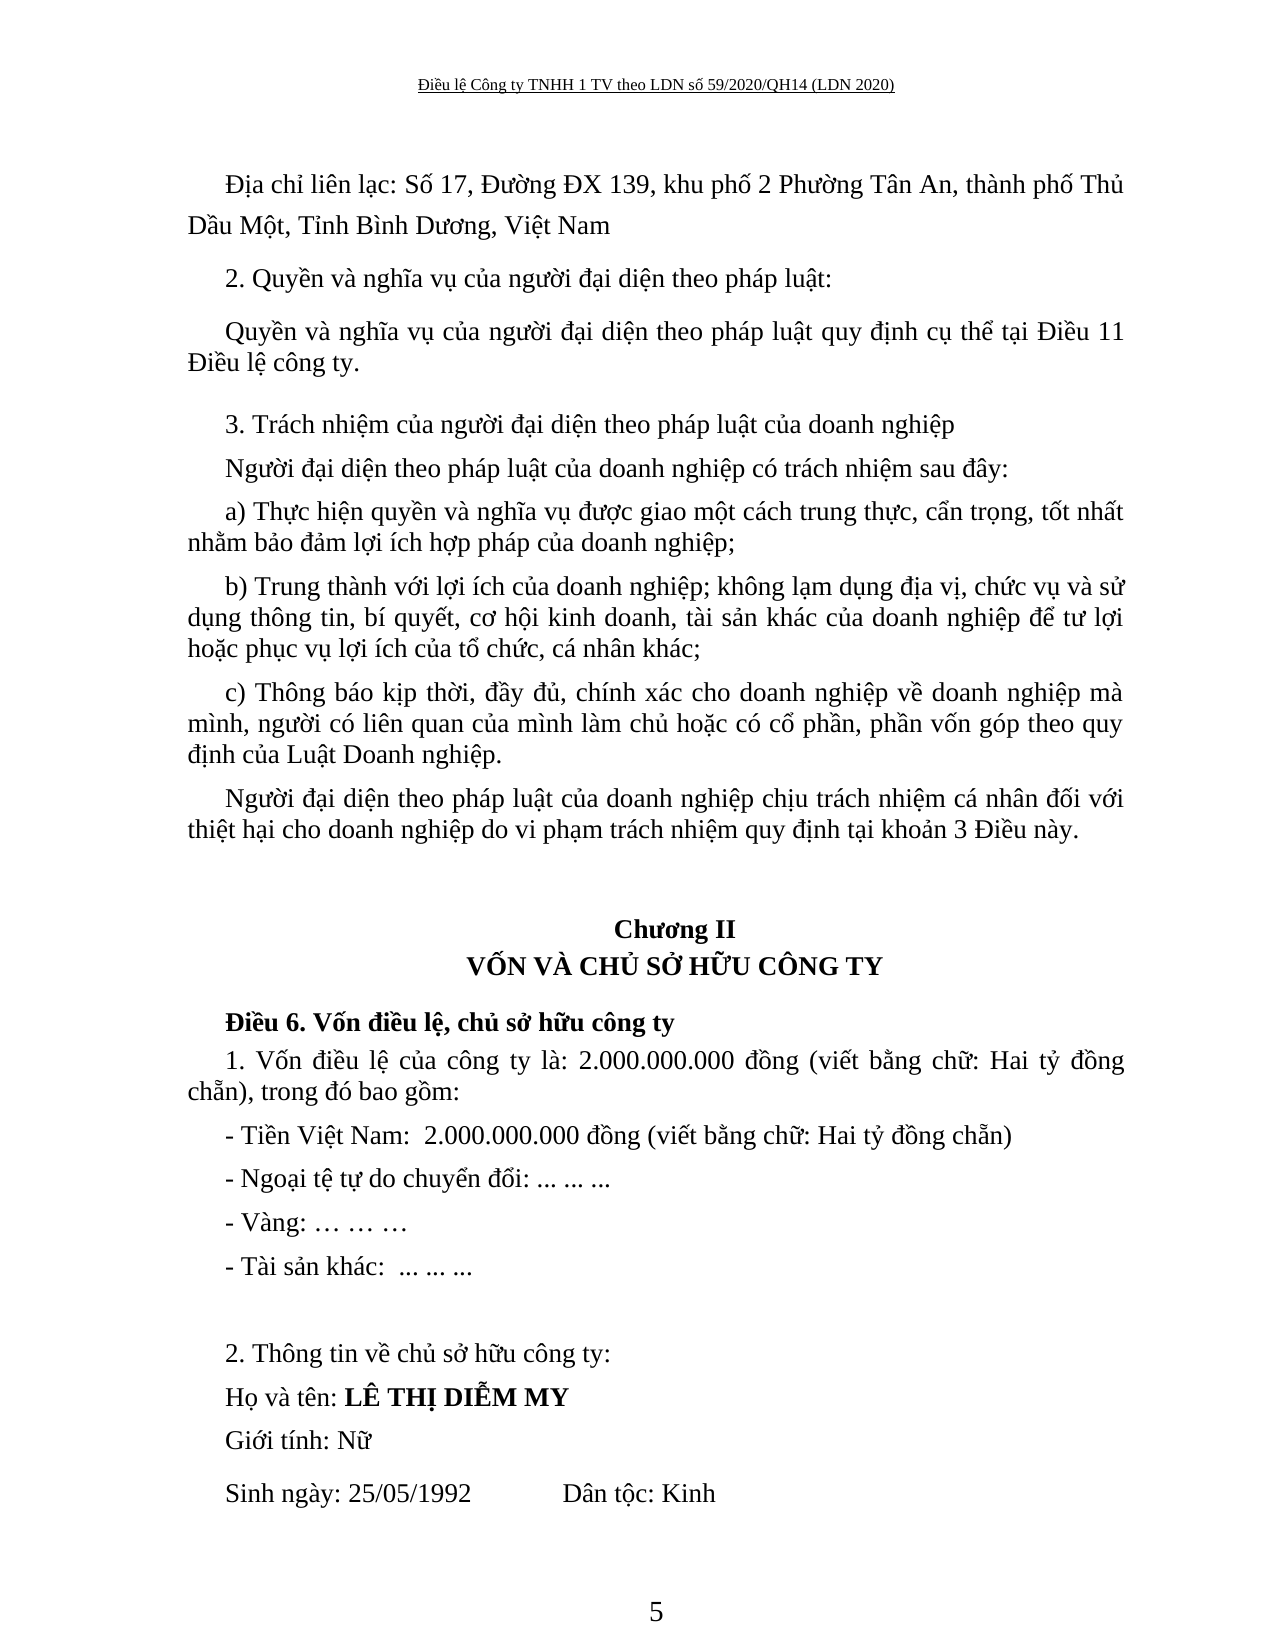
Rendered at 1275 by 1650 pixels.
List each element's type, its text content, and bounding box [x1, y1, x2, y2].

text - Tài sản khác: ... ... ... [187, 1250, 1125, 1281]
text Người đại diện theo pháp luật của doanh nghiệp chịu trách nhiệm cá nhân đối với thiệt hại cho doanh nghiệp do vi phạm trách nhiệm quy định tại khoản 3 Điều này. [187, 782, 1125, 844]
subtitle Điều 6. Vốn điều lệ, chủ sở hữu công ty [187, 1007, 1125, 1038]
text 1. Vốn điều lệ của công ty là: 2.000.000.000 đồng (viết bằng chữ: Hai tỷ đồng chẵn), trong đó bao gồm: [187, 1044, 1125, 1106]
text Giới tính: Nữ [187, 1424, 1125, 1455]
text - Vàng: … … … [187, 1206, 1125, 1237]
text Họ và tên: LÊ THỊ DIỄM MY [187, 1381, 1125, 1412]
text VỐN VÀ CHỦ SỞ HỮU CÔNG TY [187, 950, 1125, 982]
text 2. Thông tin về chủ sở hữu công ty: [187, 1337, 1125, 1368]
text a) Thực hiện quyền và nghĩa vụ được giao một cách trung thực, cẩn trọng, tốt nhất nhằm bảo đảm lợi ích hợp pháp của doanh nghiệp; [187, 495, 1125, 558]
text c) Thông báo kịp thời, đầy đủ, chính xác cho doanh nghiệp về doanh nghiệp mà mình, người có liên quan của mình làm chủ hoặc có cổ phần, phần vốn góp theo quy định của Luật Doanh nghiệp. [187, 676, 1125, 769]
text 3. Trách nhiệm của người đại diện theo pháp luật của doanh nghiệp [187, 408, 1125, 439]
text Địa chỉ liên lạc: Số 17, Đường ĐX 139, khu phố 2 Phường Tân An, thành phố Thủ Dầu Một, Tỉnh Bình Dương, Việt Nam [187, 168, 1125, 240]
text 2. Quyền và nghĩa vụ của người đại diện theo pháp luật: [187, 262, 1125, 293]
subtitle Chương II [187, 913, 1125, 944]
text b) Trung thành với lợi ích của doanh nghiệp; không lạm dụng địa vị, chức vụ và sử dụng thông tin, bí quyết, cơ hội kinh doanh, tài sản khác của doanh nghiệp để tư lợi hoặc phục vụ lợi ích của tổ chức, cá nhân khác; [187, 570, 1125, 664]
text Sinh ngày: 25/05/1992 Dân tộc: Kinh [187, 1477, 1125, 1508]
text Quyền và nghĩa vụ của người đại diện theo pháp luật quy định cụ thể tại Điều 11 Điều lệ công ty. [187, 315, 1125, 377]
text - Ngoại tệ tự do chuyển đổi: ... ... ... [187, 1162, 1125, 1193]
text Người đại diện theo pháp luật của doanh nghiệp có trách nhiệm sau đây: [187, 452, 1125, 483]
text - Tiền Việt Nam: 2.000.000.000 đồng (viết bằng chữ: Hai tỷ đồng chẵn) [187, 1119, 1125, 1150]
